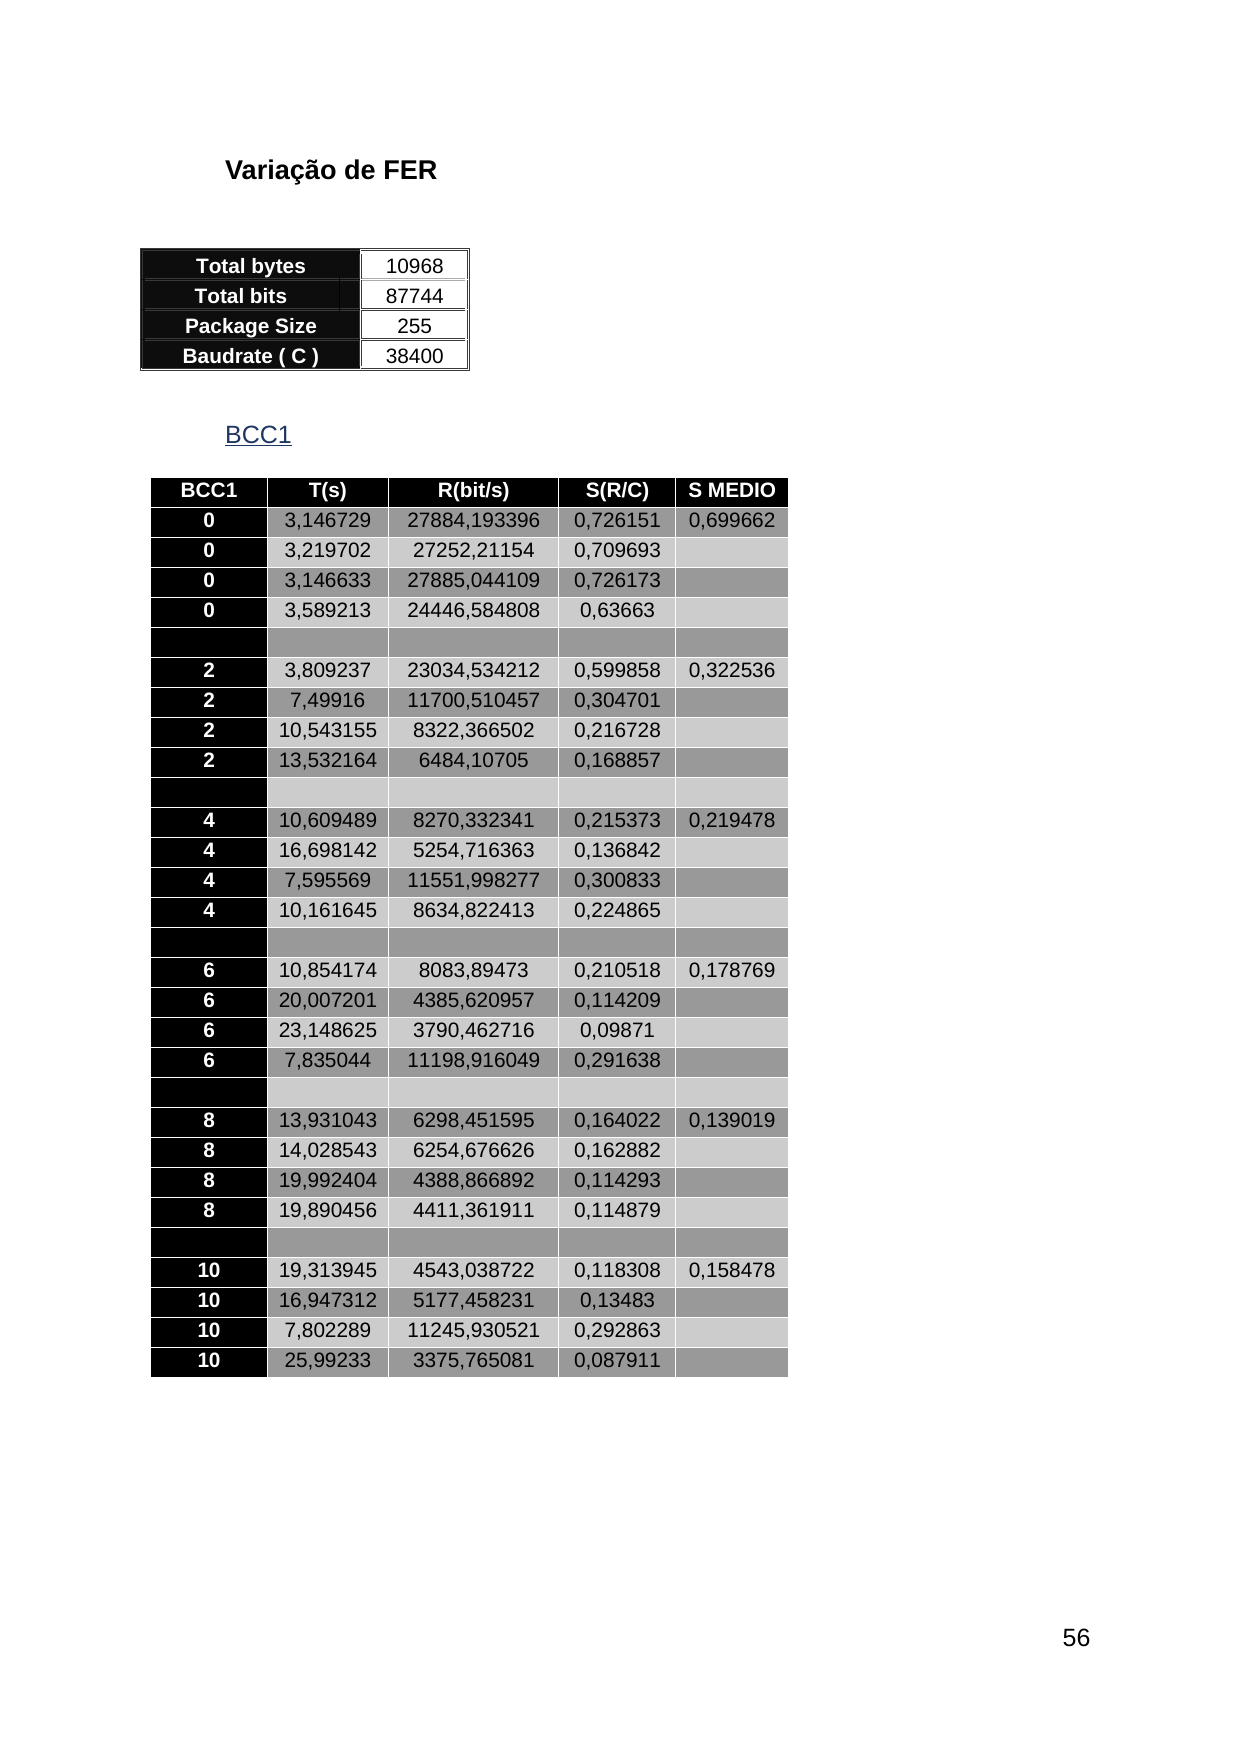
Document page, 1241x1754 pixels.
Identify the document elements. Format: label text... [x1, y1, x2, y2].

table_cell [676, 928, 788, 957]
table_cell 7,802289 [268, 1318, 388, 1347]
table_cell 0,709693 [559, 538, 675, 567]
table_cell 0 [151, 598, 267, 627]
table_cell [676, 838, 788, 867]
table_cell [676, 868, 788, 897]
table_cell [676, 1198, 788, 1227]
table_cell 10,609489 [268, 808, 388, 837]
table_cell [389, 628, 558, 657]
subtitle Variação de FER [150, 154, 1090, 185]
table_cell 5177,458231 [389, 1288, 558, 1317]
table_cell 0,114209 [559, 988, 675, 1017]
table_cell 0 [151, 508, 267, 537]
table_cell 11198,916049 [389, 1048, 558, 1077]
table_cell 0,136842 [559, 838, 675, 867]
table_cell 0,210518 [559, 958, 675, 987]
table_cell 0,599858 [559, 658, 675, 687]
table_cell [676, 538, 788, 567]
table_header Total bytes [143, 251, 360, 278]
table_cell 6298,451595 [389, 1108, 558, 1137]
table_cell [151, 628, 267, 657]
table_cell [268, 1078, 388, 1107]
table_cell [151, 928, 267, 957]
table_cell [389, 1078, 558, 1107]
table_cell [676, 898, 788, 927]
table_cell 6254,676626 [389, 1138, 558, 1167]
table_cell [676, 1048, 788, 1077]
table_cell 0,291638 [559, 1048, 675, 1077]
table_header S MEDIO [676, 478, 788, 507]
table_cell 16,698142 [268, 838, 388, 867]
table_cell 0,219478 [676, 808, 788, 837]
table_cell 6484,10705 [389, 748, 558, 777]
table_cell 0,164022 [559, 1108, 675, 1137]
table_cell [676, 1168, 788, 1197]
table_cell 2 [151, 688, 267, 717]
table_cell [676, 1288, 788, 1317]
table_cell 8 [151, 1108, 267, 1137]
subtitle BCC1 [150, 419, 1090, 448]
table_cell [676, 1228, 788, 1257]
table_cell [151, 1228, 267, 1257]
table_cell 13,931043 [268, 1108, 388, 1137]
table_cell 0,118308 [559, 1258, 675, 1287]
table_cell 0,09871 [559, 1018, 675, 1047]
table_cell 3,219702 [268, 538, 388, 567]
table_cell 10 [151, 1348, 267, 1377]
table_cell 0,63663 [559, 598, 675, 627]
table_cell 0,178769 [676, 958, 788, 987]
table_cell [151, 1078, 267, 1107]
table_cell 10 [151, 1288, 267, 1317]
table_cell Baudrate ( C ) [141, 338, 360, 368]
table_cell 23,148625 [268, 1018, 388, 1047]
table_cell [268, 778, 388, 807]
table_cell [676, 568, 788, 597]
table_cell 25,99233 [268, 1348, 388, 1377]
table_cell 6 [151, 988, 267, 1017]
table_cell 0,699662 [676, 508, 788, 537]
table_cell 8270,332341 [389, 808, 558, 837]
table_cell 10,854174 [268, 958, 388, 987]
table_cell [559, 1078, 675, 1107]
table_cell [151, 778, 267, 807]
table_cell 0,162882 [559, 1138, 675, 1167]
table_cell 24446,584808 [389, 598, 558, 627]
table_cell [389, 1228, 558, 1257]
table_cell 7,595569 [268, 868, 388, 897]
table_cell [559, 928, 675, 957]
table_cell 13,532164 [268, 748, 388, 777]
table_cell 19,313945 [268, 1258, 388, 1287]
table_cell [340, 281, 359, 308]
table_cell [676, 1078, 788, 1107]
table_cell [676, 748, 788, 777]
table_cell [676, 988, 788, 1017]
table_cell 0,726151 [559, 508, 675, 537]
table_cell 3375,765081 [389, 1348, 558, 1377]
table_cell 7,835044 [268, 1048, 388, 1077]
table_cell 11700,510457 [389, 688, 558, 717]
table_cell [268, 628, 388, 657]
table_header 10968 [360, 251, 467, 278]
table_cell 0,13483 [559, 1288, 675, 1317]
table_cell 10,543155 [268, 718, 388, 747]
table_cell 38400 [360, 338, 469, 368]
table_cell 2 [151, 658, 267, 687]
table_cell 20,007201 [268, 988, 388, 1017]
table_cell 19,992404 [268, 1168, 388, 1197]
table_cell 0,168857 [559, 748, 675, 777]
table_cell 4 [151, 838, 267, 867]
table_cell 10 [151, 1258, 267, 1287]
table_cell [559, 628, 675, 657]
table_cell 11551,998277 [389, 868, 558, 897]
table_cell 2 [151, 748, 267, 777]
table_cell 8083,89473 [389, 958, 558, 987]
table_cell 6 [151, 1018, 267, 1047]
table_cell 0,114879 [559, 1198, 675, 1227]
table_cell [676, 688, 788, 717]
table_cell 3,589213 [268, 598, 388, 627]
table_cell [268, 928, 388, 957]
table_cell 0,224865 [559, 898, 675, 927]
table_cell 0,300833 [559, 868, 675, 897]
table_cell 3,146729 [268, 508, 388, 537]
table_cell 8 [151, 1168, 267, 1197]
table_cell Total bits [141, 278, 339, 308]
table_cell 0,292863 [559, 1318, 675, 1347]
table_cell [389, 778, 558, 807]
table_cell 0,726173 [559, 568, 675, 597]
table_cell 8 [151, 1138, 267, 1167]
table_cell [676, 718, 788, 747]
table_cell 14,028543 [268, 1138, 388, 1167]
table_cell 4388,866892 [389, 1168, 558, 1197]
table_cell 4 [151, 808, 267, 837]
table_header BCC1 [151, 478, 267, 507]
table_cell 16,947312 [268, 1288, 388, 1317]
table_cell [676, 1018, 788, 1047]
table_cell 6 [151, 1048, 267, 1077]
table_cell 6 [151, 958, 267, 987]
table_cell 0,322536 [676, 658, 788, 687]
table_header T(s) [268, 478, 388, 507]
table_cell 2 [151, 718, 267, 747]
table_cell Package Size [141, 308, 359, 338]
table_cell 0,114293 [559, 1168, 675, 1197]
table_cell 0,139019 [676, 1108, 788, 1137]
table_cell [676, 1138, 788, 1167]
table_cell [268, 1228, 388, 1257]
table_cell 4 [151, 898, 267, 927]
table_cell [676, 1348, 788, 1377]
table_cell 0 [151, 538, 267, 567]
table_cell 27884,193396 [389, 508, 558, 537]
table_cell [676, 1318, 788, 1347]
table_cell 27252,21154 [389, 538, 558, 567]
table_cell 7,49916 [268, 688, 388, 717]
table_cell 11245,930521 [389, 1318, 558, 1347]
table_cell 0,215373 [559, 808, 675, 837]
table_cell 3,146633 [268, 568, 388, 597]
table_cell [559, 778, 675, 807]
table_cell [389, 928, 558, 957]
table_cell 4411,361911 [389, 1198, 558, 1227]
table_cell 10 [151, 1318, 267, 1347]
table_cell 0,216728 [559, 718, 675, 747]
table_cell 3,809237 [268, 658, 388, 687]
table_cell [676, 778, 788, 807]
table_cell 4 [151, 868, 267, 897]
table_cell 0,087911 [559, 1348, 675, 1377]
table_cell 8322,366502 [389, 718, 558, 747]
table_cell 3790,462716 [389, 1018, 558, 1047]
table_header R(bit/s) [389, 478, 558, 507]
table_cell [676, 628, 788, 657]
table_cell 0,304701 [559, 688, 675, 717]
table_cell 19,890456 [268, 1198, 388, 1227]
table_header S(R/C) [559, 478, 675, 507]
table_cell [559, 1228, 675, 1257]
table_cell 0,158478 [676, 1258, 788, 1287]
table_cell [676, 598, 788, 627]
table_cell 5254,716363 [389, 838, 558, 867]
table_cell 10,161645 [268, 898, 388, 927]
table_cell 8 [151, 1198, 267, 1227]
table_cell 23034,534212 [389, 658, 558, 687]
table_cell 255 [360, 308, 469, 338]
table_cell 4543,038722 [389, 1258, 558, 1287]
table_cell 4385,620957 [389, 988, 558, 1017]
table_cell 87744 [360, 278, 469, 308]
table_cell 0 [151, 568, 267, 597]
table_cell 8634,822413 [389, 898, 558, 927]
table_cell 27885,044109 [389, 568, 558, 597]
